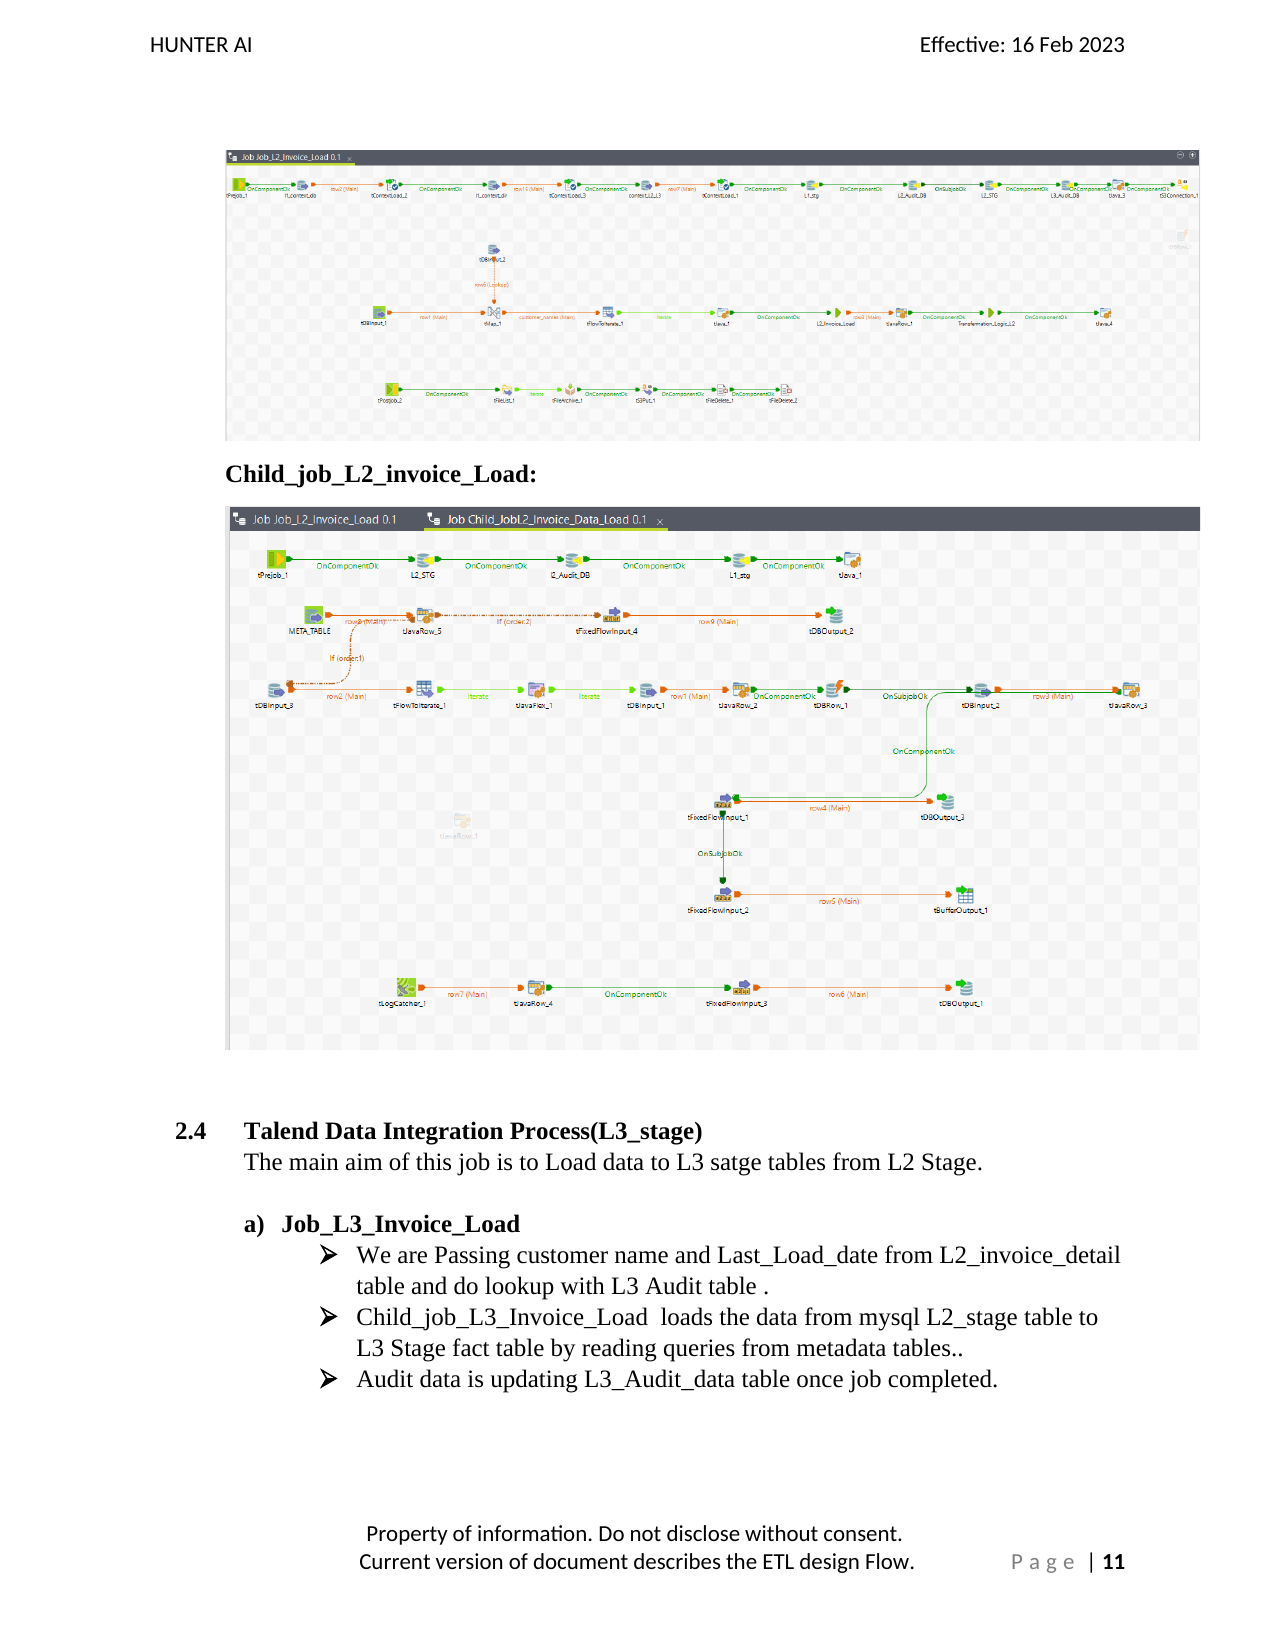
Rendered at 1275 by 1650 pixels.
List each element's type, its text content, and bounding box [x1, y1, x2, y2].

list The main aim of this job is to Load data to L3 satge tables from L2 Stage. [244, 1147, 1125, 1176]
picture [225, 506, 1200, 1050]
list We are Passing customer name and Last_Load_date from L2_invoice_detail table and do lookup with L3 Audit table . [319, 1240, 1125, 1300]
list Audit data is updating L3_Audit_data table once job completed. [319, 1364, 1125, 1393]
list Job_L3_Invoice_Load [244, 1209, 1125, 1238]
list Child_job_L3_Invoice_Load loads the data from mysql L2_stage table to L3 Stage fact table by reading queries from metadata tables.. [319, 1302, 1125, 1362]
picture [225, 150, 1200, 441]
text Child_job_L2_invoice_Load: [150, 459, 1125, 488]
list Talend Data Integration Process(L3_stage) [175, 1116, 1125, 1144]
